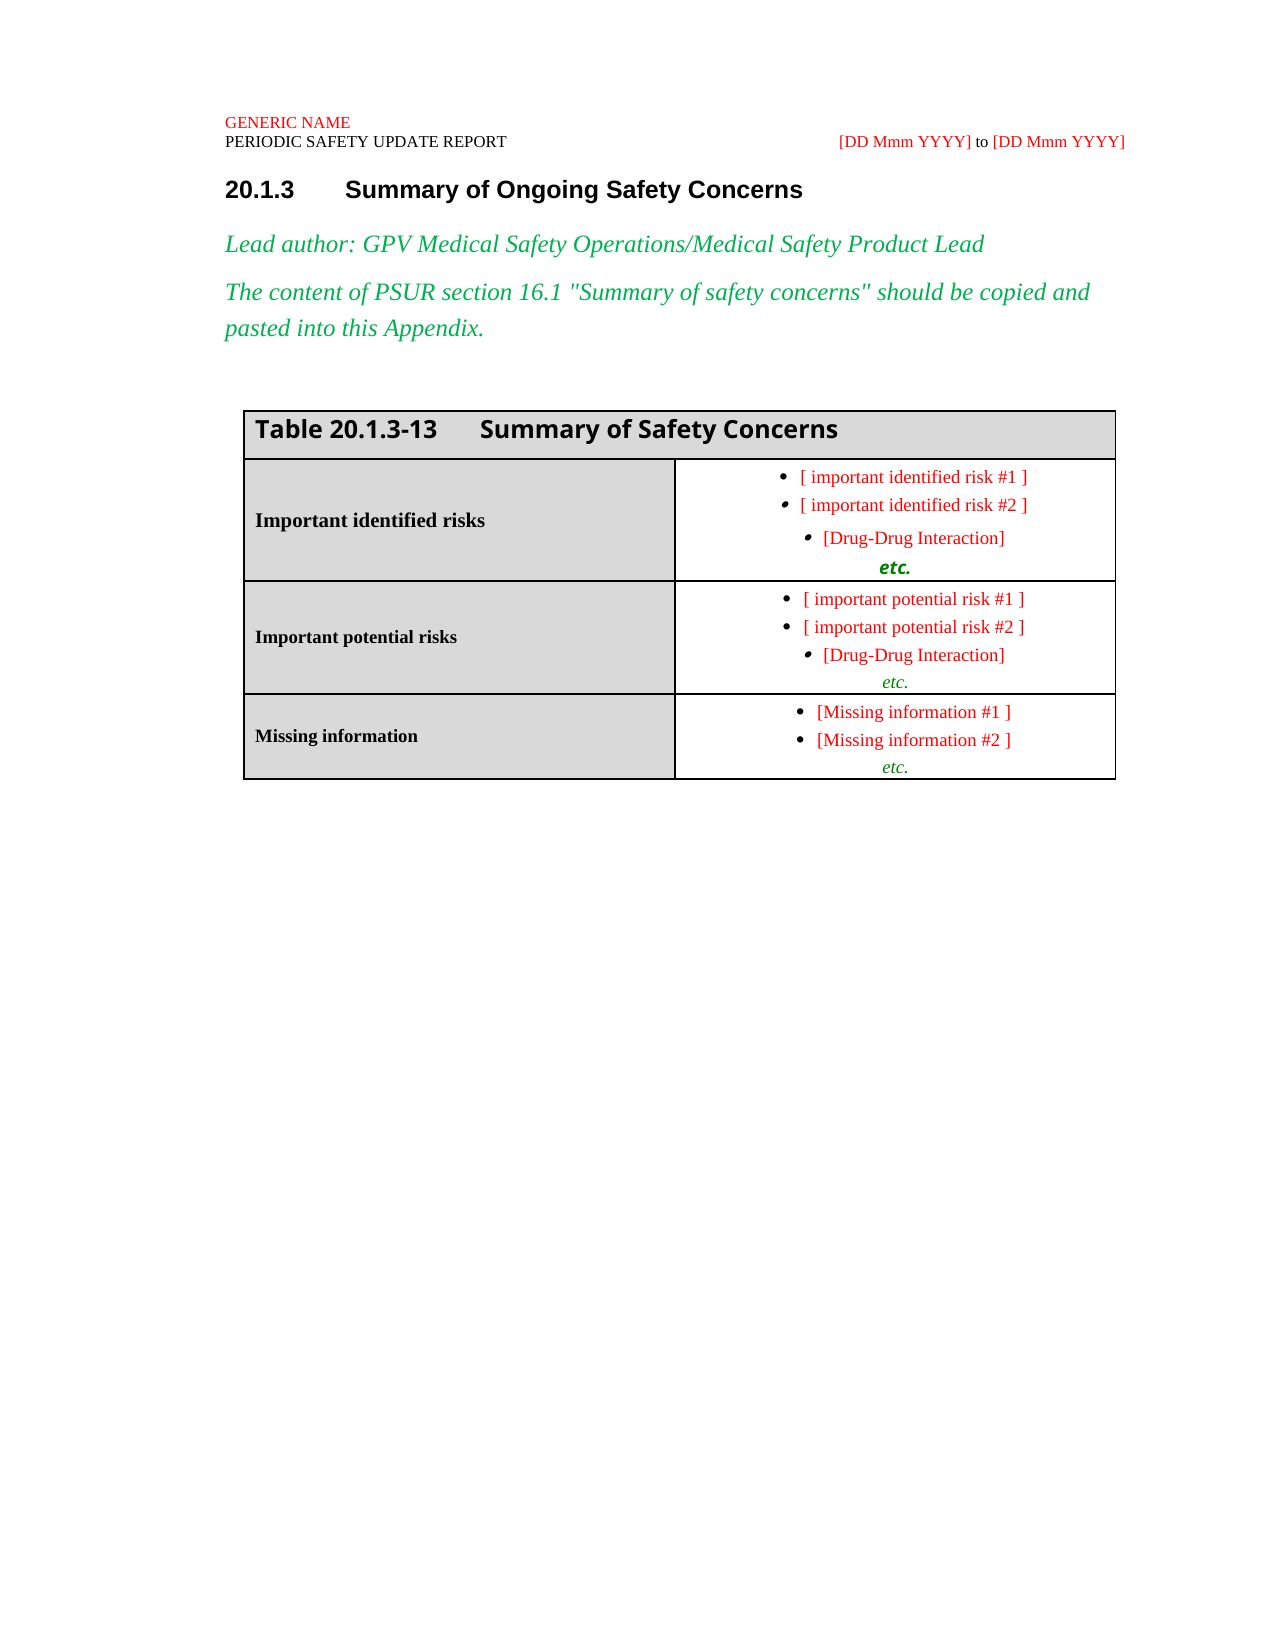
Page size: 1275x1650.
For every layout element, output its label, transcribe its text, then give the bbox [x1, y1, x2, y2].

table_cell Important identified risks [245, 460, 674, 580]
text Lead author: GPV Medical Safety Operations/Medical Safety Product Lead [225, 229, 1125, 257]
table_cell [ important identified risk #1 ] [ important identified risk #2 ] [Drug-Drug Interaction] etc. [676, 460, 1115, 580]
subtitle Summary of Ongoing Safety Concerns [225, 175, 1125, 204]
table_cell Missing information [245, 695, 674, 778]
text The content of PSUR section 16.1 "Summary of safety concerns" should be copied and pasted into this Appendix. [225, 277, 1125, 342]
table_cell [Missing information #1 ] [Missing information #2 ] etc. [676, 695, 1115, 778]
table_cell Important potential risks [245, 582, 674, 693]
table_cell [ important potential risk #1 ] [ important potential risk #2 ] [Drug-Drug Interaction] etc. [676, 582, 1115, 693]
